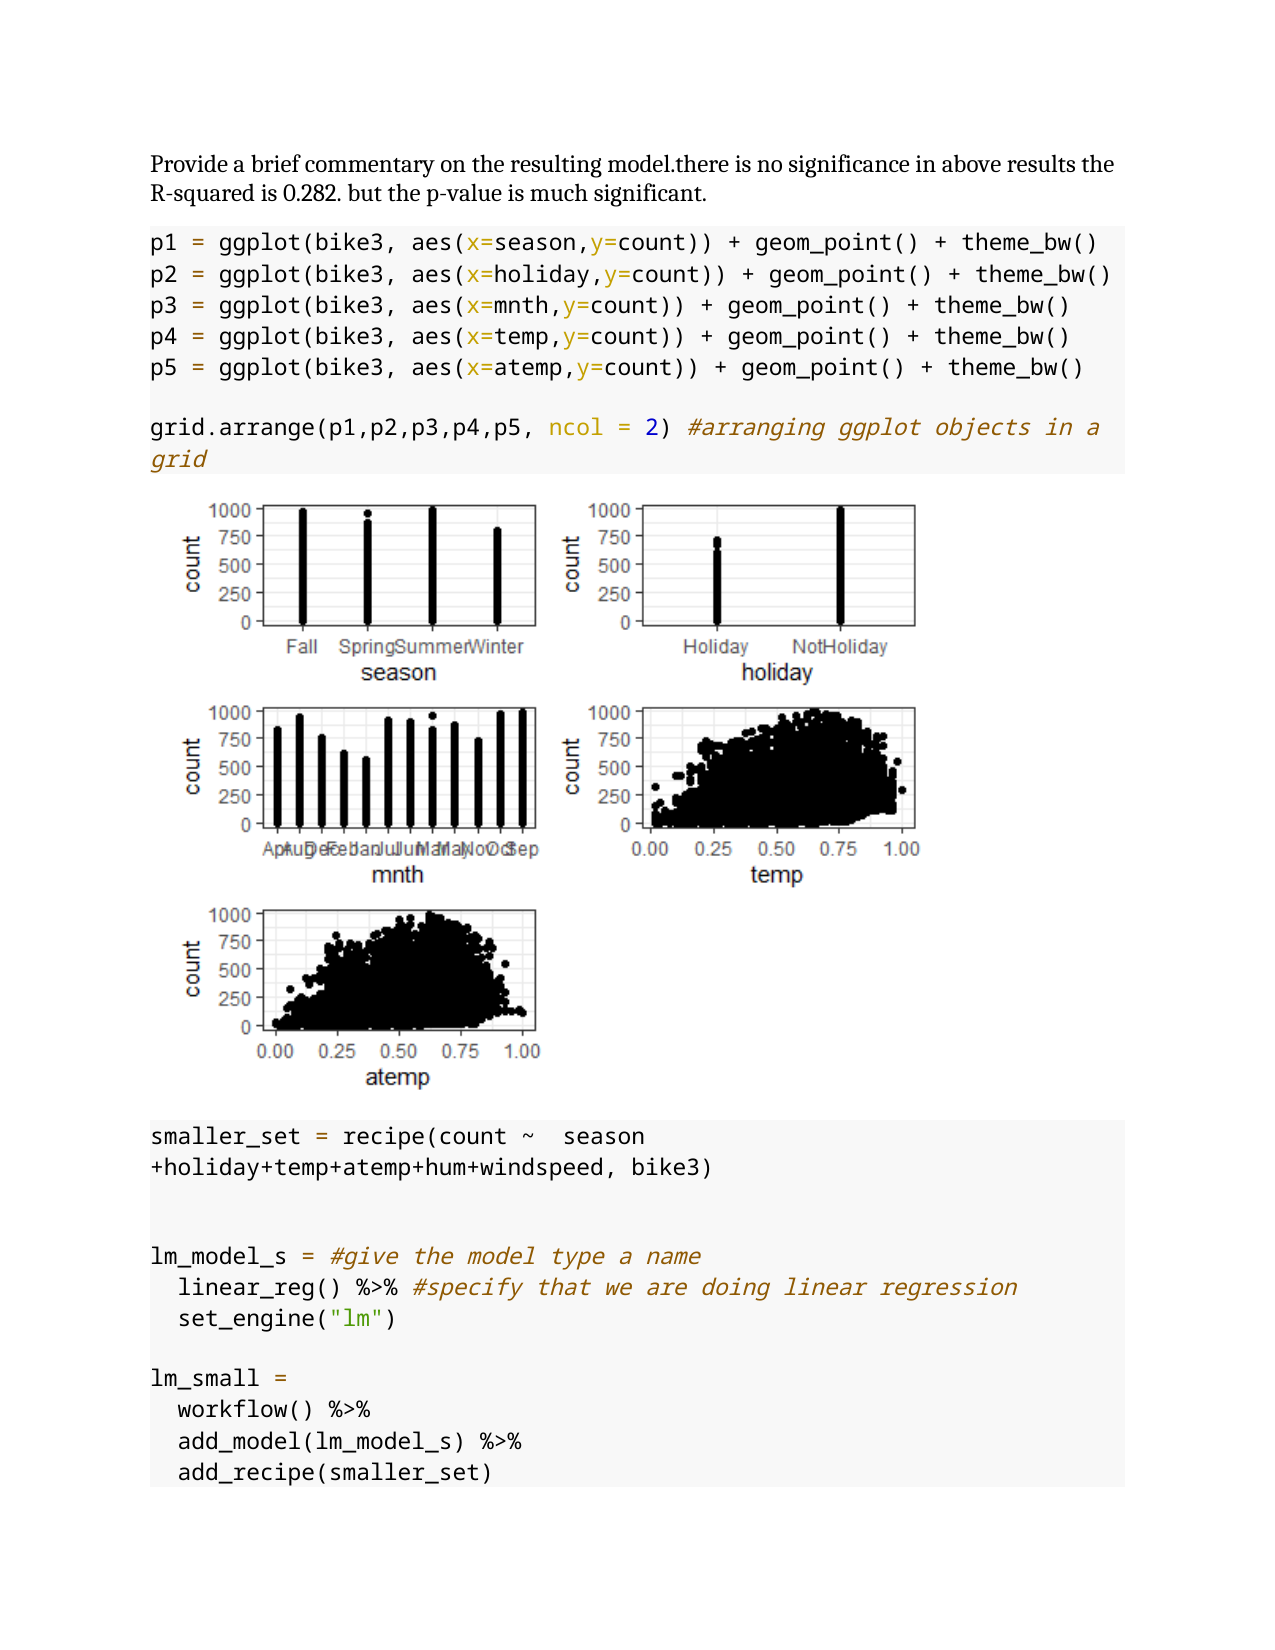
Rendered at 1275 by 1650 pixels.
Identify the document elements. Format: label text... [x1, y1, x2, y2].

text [150, 1120, 1125, 1487]
text Provide a brief commentary on the resulting model.there is no significance in above results the R-squared is 0.282. but the p-value is much significant. [150, 150, 1125, 207]
picture [168, 494, 927, 1101]
text p1 = ggplot(bike3, aes(x=season,y=count)) + geom_point() + theme_bw() p2 = ggplot(bike3, aes(x=holiday,y=count)) + geom_point() + theme_bw() p3 = ggplot(bike3, aes(x=mnth,y=count)) + geom_point() + theme_bw() p4 = ggplot(bike3, aes(x=temp,y=count)) + geom_point() + theme_bw() p5 = ggplot(bike3, aes(x=atemp,y=count)) + geom_point() + theme_bw() grid.arrange(p1,p2,p3,p4,p5, ncol = 2) #arranging ggplot objects in a grid [150, 226, 1125, 474]
